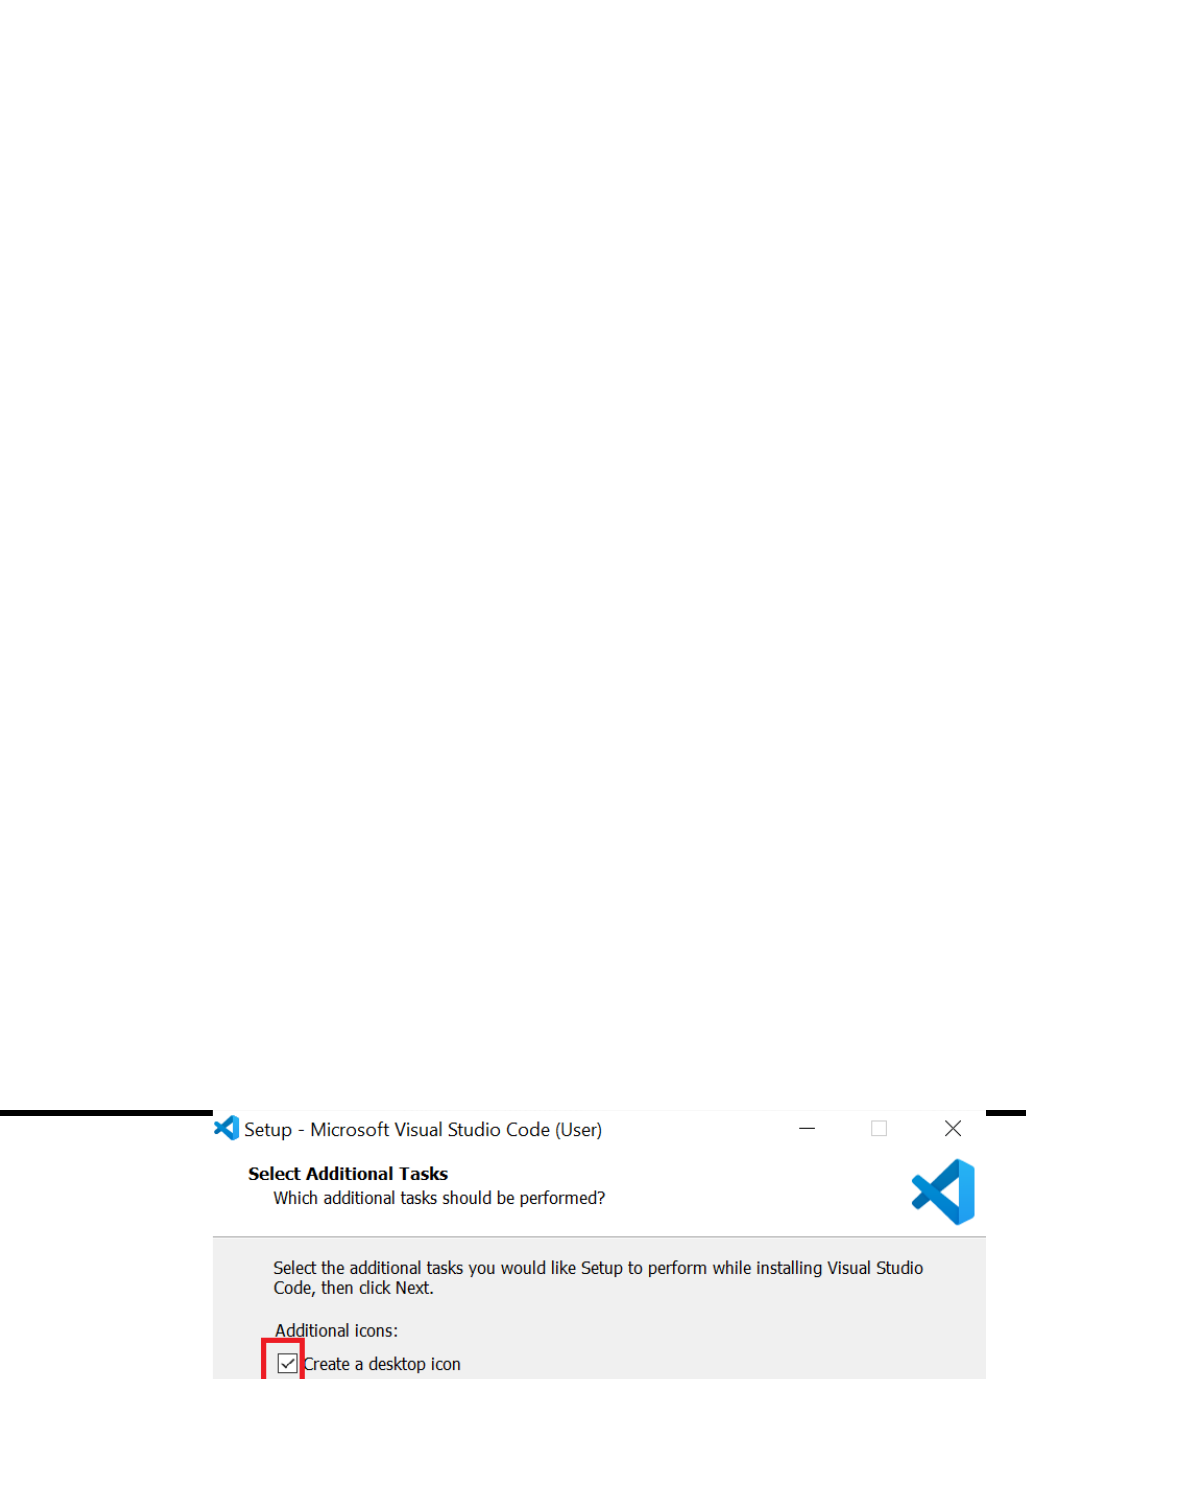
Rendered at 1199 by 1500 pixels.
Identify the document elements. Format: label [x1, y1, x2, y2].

picture [212, 1110, 986, 1379]
